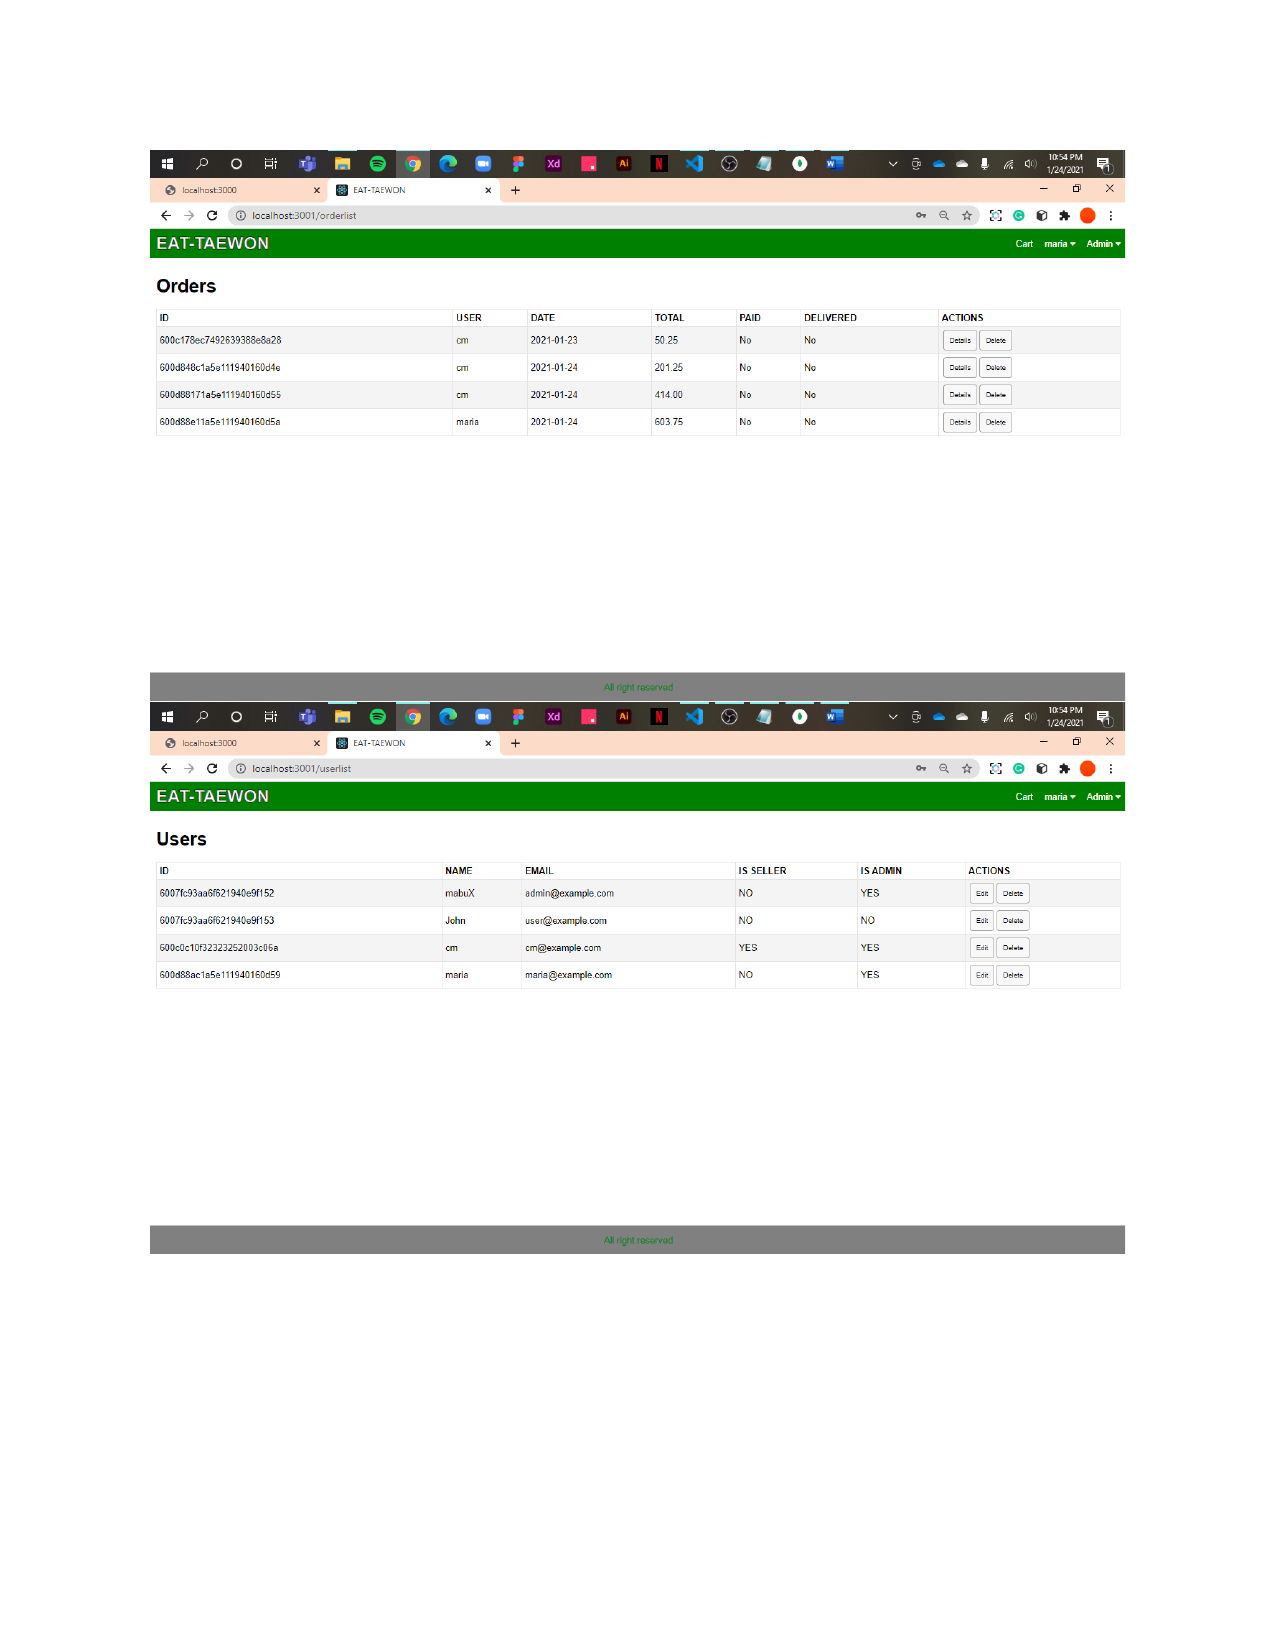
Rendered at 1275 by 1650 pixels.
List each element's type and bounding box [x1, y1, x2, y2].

picture [150, 150, 1125, 701]
picture [150, 702, 1125, 1254]
